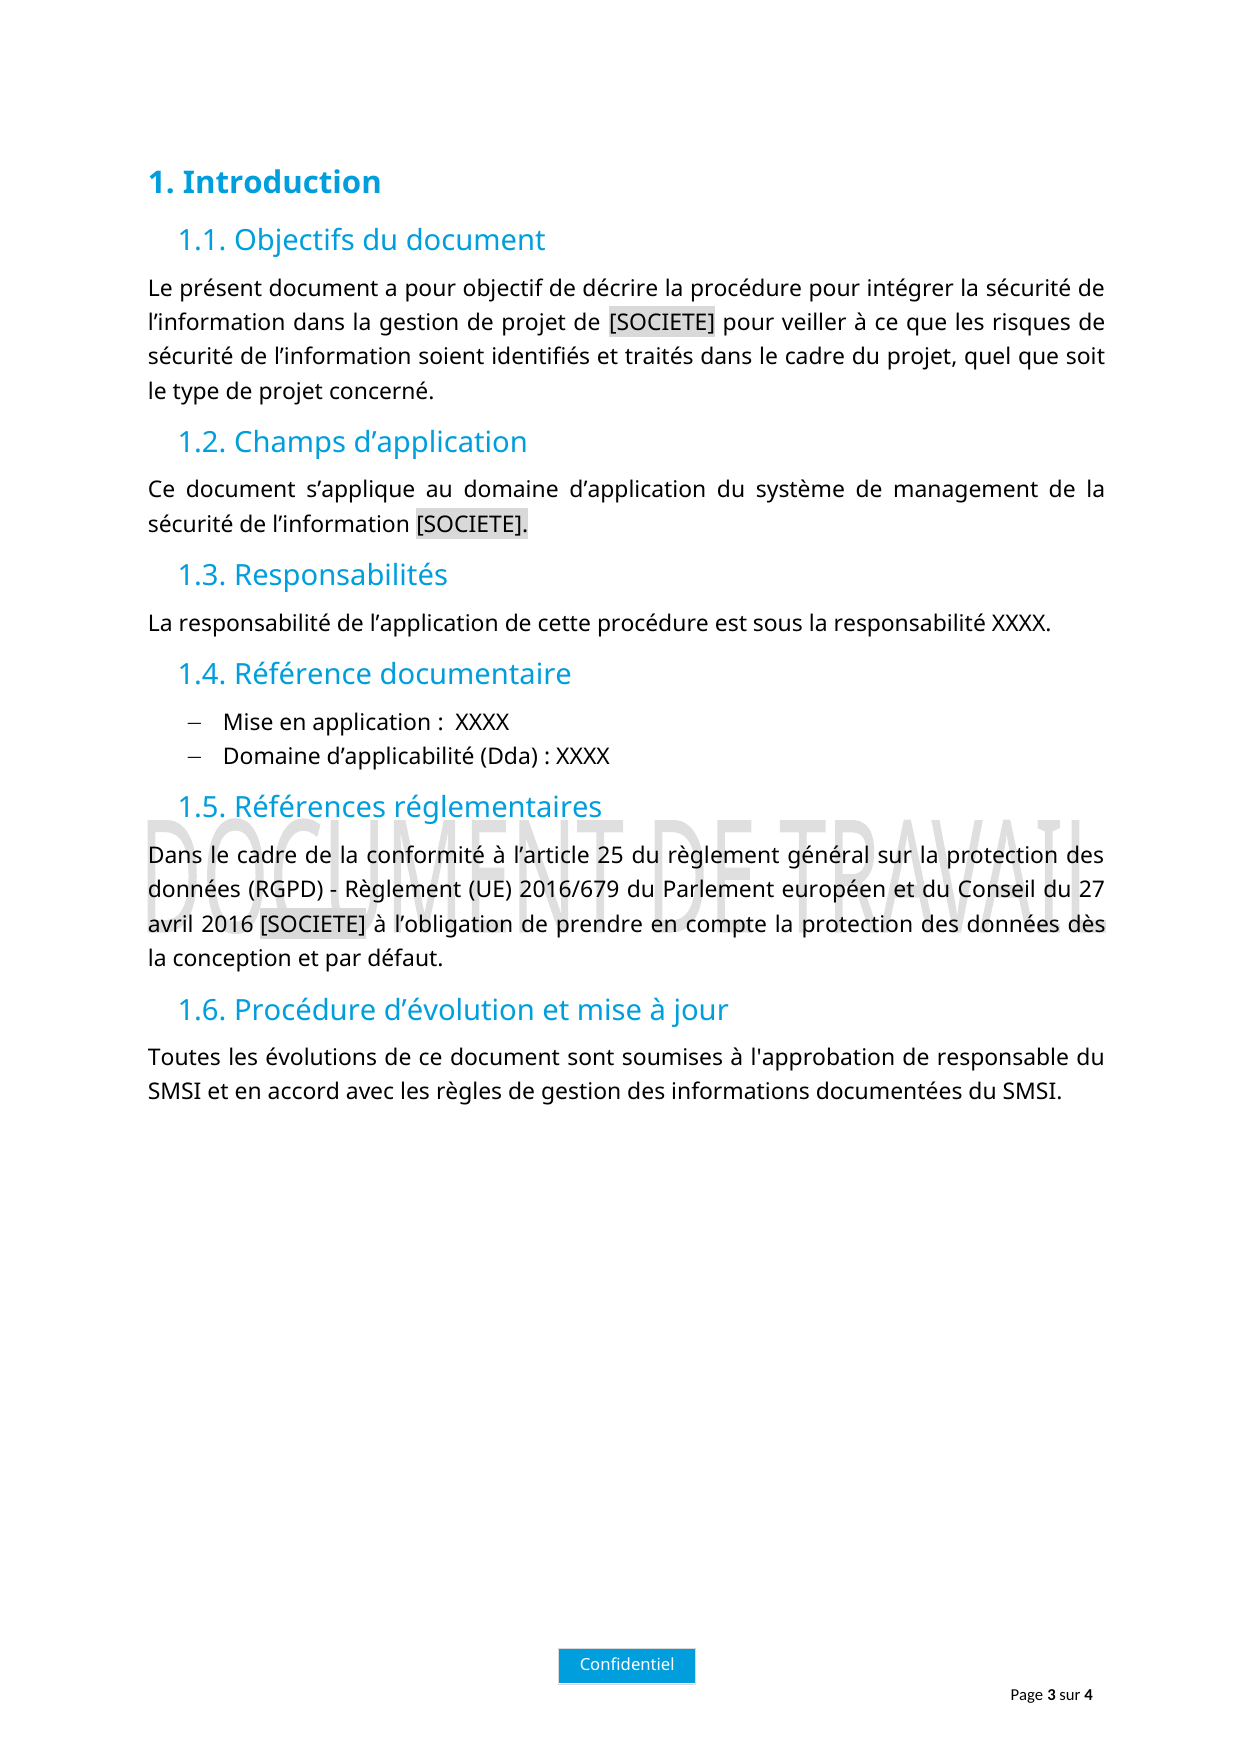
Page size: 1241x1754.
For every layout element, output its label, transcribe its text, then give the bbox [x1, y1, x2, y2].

subtitle Référence documentaire [177, 653, 1106, 693]
text Dans le cadre de la conformité à l’article 25 du règlement général sur la protection des données (RGPD) - Règlement (UE) 2016/679 du Parlement européen et du Conseil du 27 avril 2016 [SOCIETE] à l’obligation de prendre en compte la protection des données dès la conception et par défaut. [148, 839, 1106, 973]
text Le présent document a pour objectif de décrire la procédure pour intégrer la sécurité de l’information dans la gestion de projet de [SOCIETE] pour veiller à ce que les risques de sécurité de l’information soient identifiés et traités dans le cadre du projet, quel que soit le type de projet concerné. [148, 271, 1106, 406]
text Toutes les évolutions de ce document sont soumises à l'approbation de responsable du SMSI et en accord avec les règles de gestion des informations documentées du SMSI. [148, 1041, 1106, 1106]
list Mise en application : XXXX [185, 706, 1106, 737]
subtitle Introduction [148, 160, 1106, 203]
subtitle Responsabilités [177, 555, 1106, 594]
text Ce document s’applique au domaine d’application du système de management de la sécurité de l’information [SOCIETE]. [148, 473, 1106, 539]
text La responsabilité de l’application de cette procédure est sous la responsabilité XXXX. [148, 607, 1106, 638]
subtitle Procédure d’évolution et mise à jour [177, 989, 1106, 1028]
subtitle Références réglementaires [177, 787, 1106, 826]
subtitle Champs d’application [177, 421, 1106, 461]
list Domaine d’applicabilité (Dda) : XXXX [185, 740, 1106, 771]
subtitle Objectifs du document [177, 219, 1106, 259]
